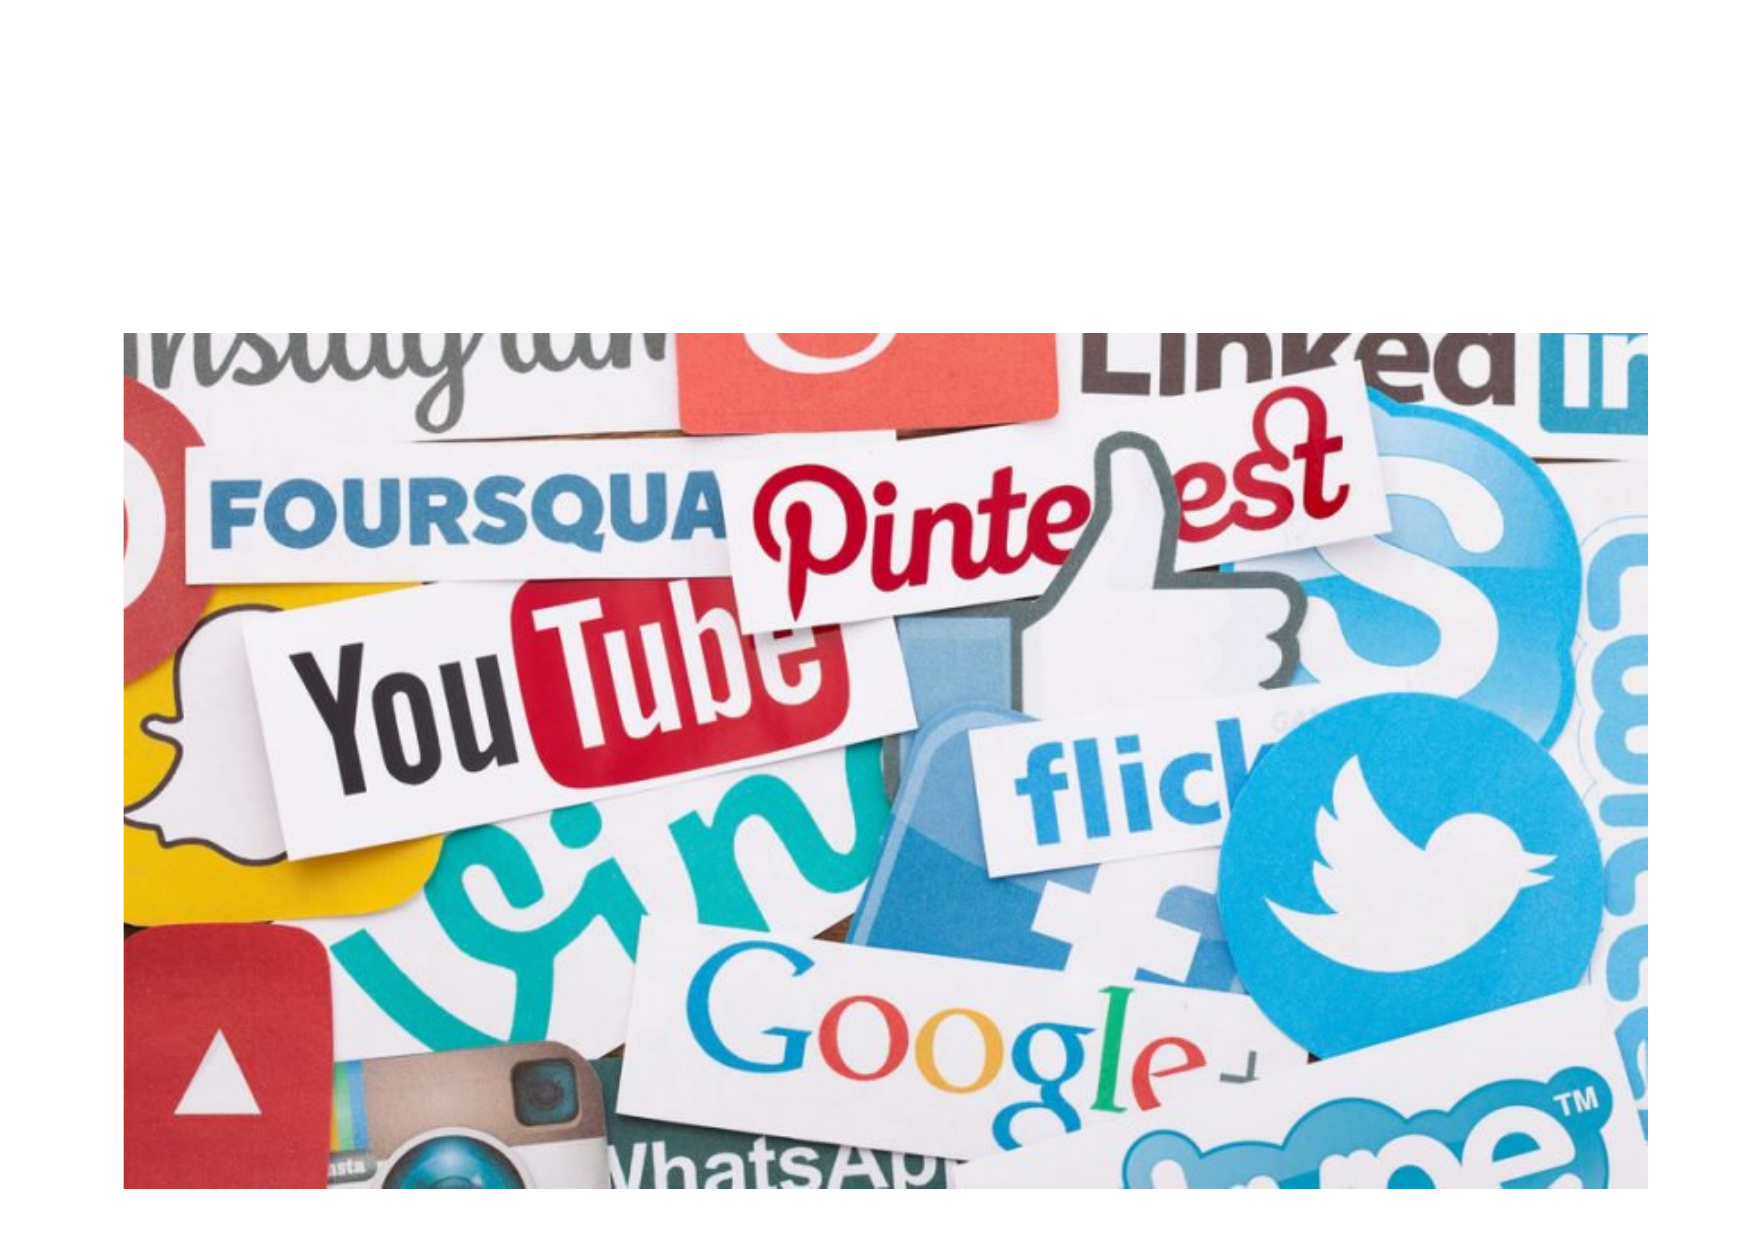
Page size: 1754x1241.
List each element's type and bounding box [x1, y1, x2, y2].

picture [123, 333, 1648, 1189]
